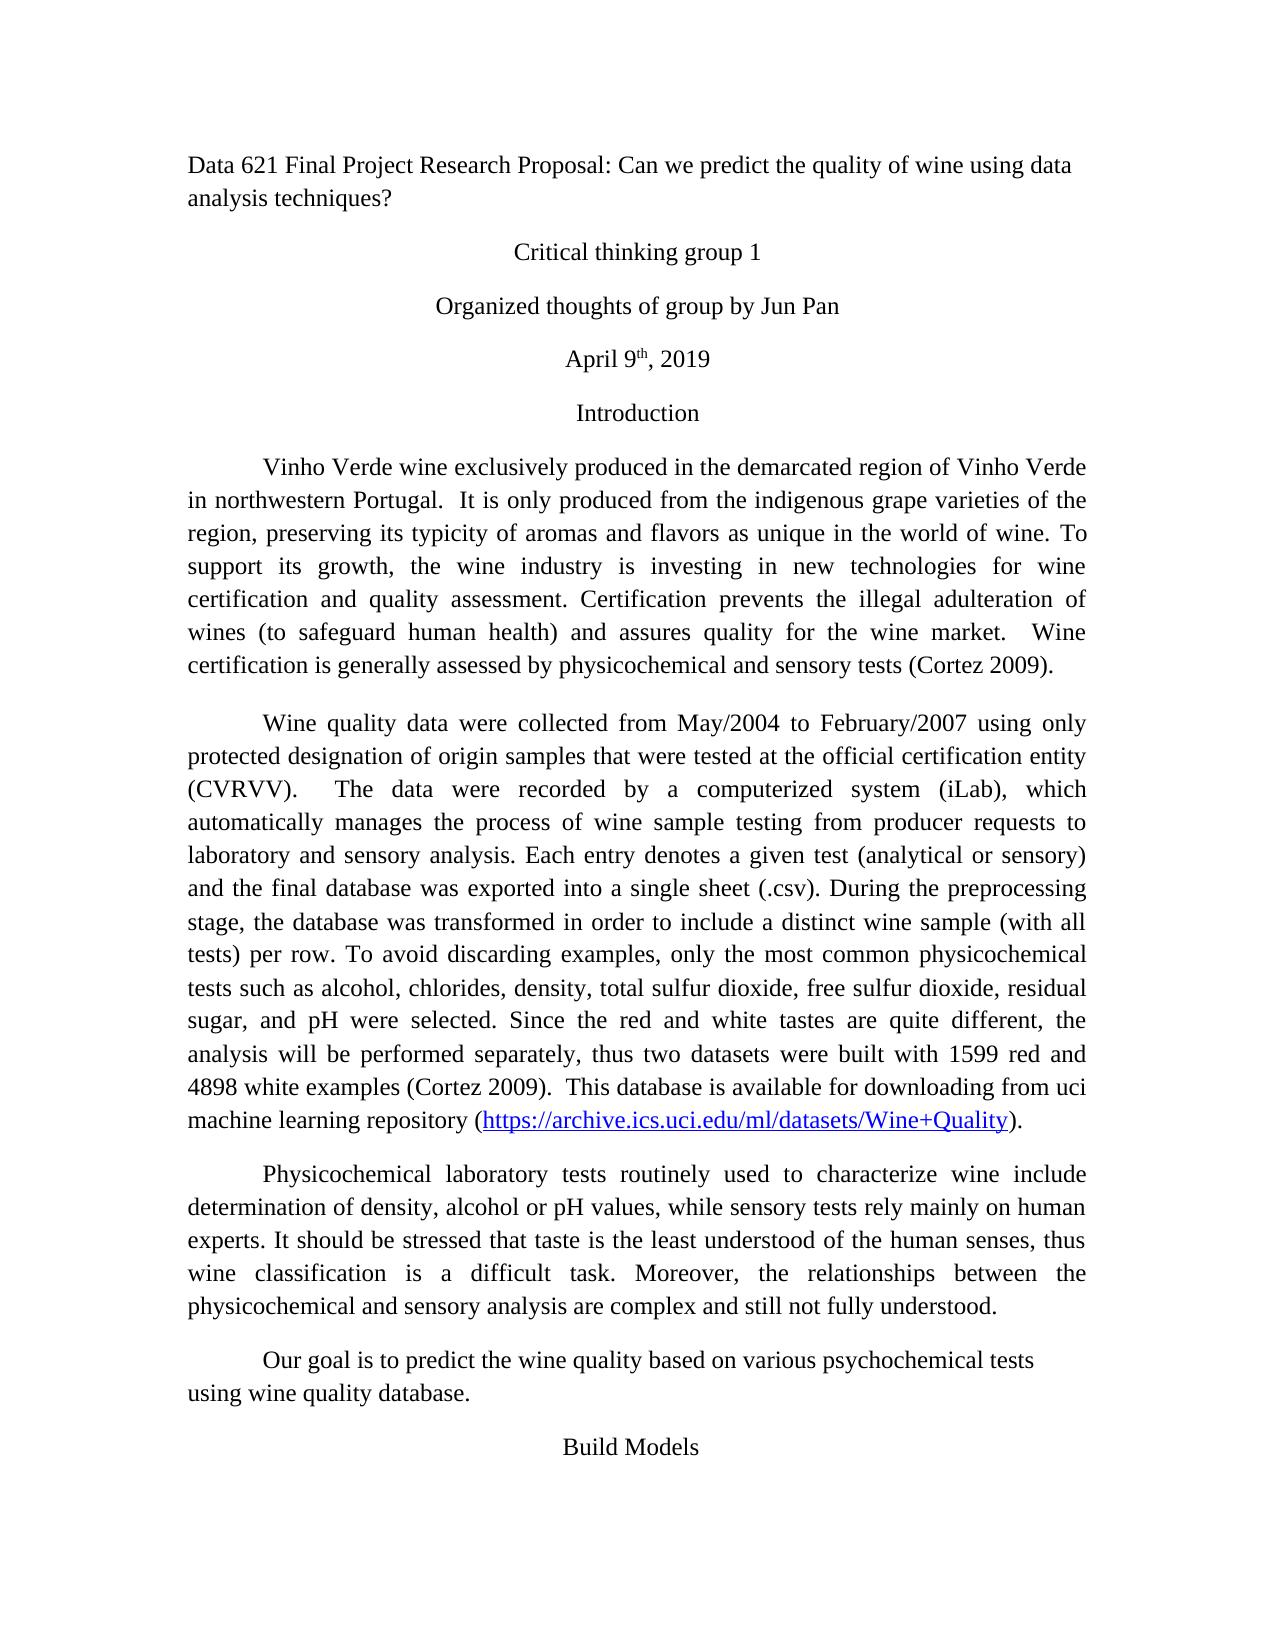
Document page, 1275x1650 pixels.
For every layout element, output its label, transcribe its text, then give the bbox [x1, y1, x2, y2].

text Our goal is to predict the wine quality based on various psychochemical tests using wine quality database. [187, 1345, 1087, 1407]
text Critical thinking group 1 [187, 237, 1087, 266]
text Build Models [487, 1432, 1087, 1460]
text Data 621 Final Project Research Proposal: Can we predict the quality of wine using data analysis techniques? [187, 150, 1087, 212]
text Organized thoughts of group by Jun Pan [187, 291, 1087, 319]
text Introduction [187, 398, 1087, 427]
text April 9th, 2019 [187, 344, 1087, 373]
text Vinho Verde wine exclusively produced in the demarcated region of Vinho Verde in northwestern Portugal. It is only produced from the indigenous grape varieties of the region, preserving its typicity of aromas and flavors as unique in the world of wine. To support its growth, the wine industry is investing in new technologies for wine certification and quality assessment. Certification prevents the illegal adulteration of wines (to safeguard human health) and assures quality for the wine market. Wine certification is generally assessed by physicochemical and sensory tests (Cortez 2009). [187, 452, 1087, 679]
text Physicochemical laboratory tests routinely used to characterize wine include determination of density, alcohol or pH values, while sensory tests rely mainly on human experts. It should be stressed that taste is the least understood of the human senses, thus wine classification is a difficult task. Moreover, the relationships between the physicochemical and sensory analysis are complex and still not fully understood. [187, 1159, 1087, 1320]
text Wine quality data were collected from May/2004 to February/2007 using only protected designation of origin samples that were tested at the official certification entity (CVRVV). The data were recorded by a computerized system (iLab), which automatically manages the process of wine sample testing from producer requests to laboratory and sensory analysis. Each entry denotes a given test (analytical or sensory) and the final database was exported into a single sheet (.csv). During the preprocessing stage, the database was transformed in order to include a distinct wine sample (with all tests) per row. To avoid discarding examples, only the most common physicochemical tests such as alcohol, chlorides, density, total sulfur dioxide, free sulfur dioxide, residual sugar, and pH were selected. Since the red and white tastes are quite different, the analysis will be performed separately, thus two datasets were built with 1599 red and 4898 white examples (Cortez 2009). This database is available for downloading from uci machine learning repository (https://archive.ics.uci.edu/ml/datasets/Wine+Quality). [187, 708, 1087, 1134]
